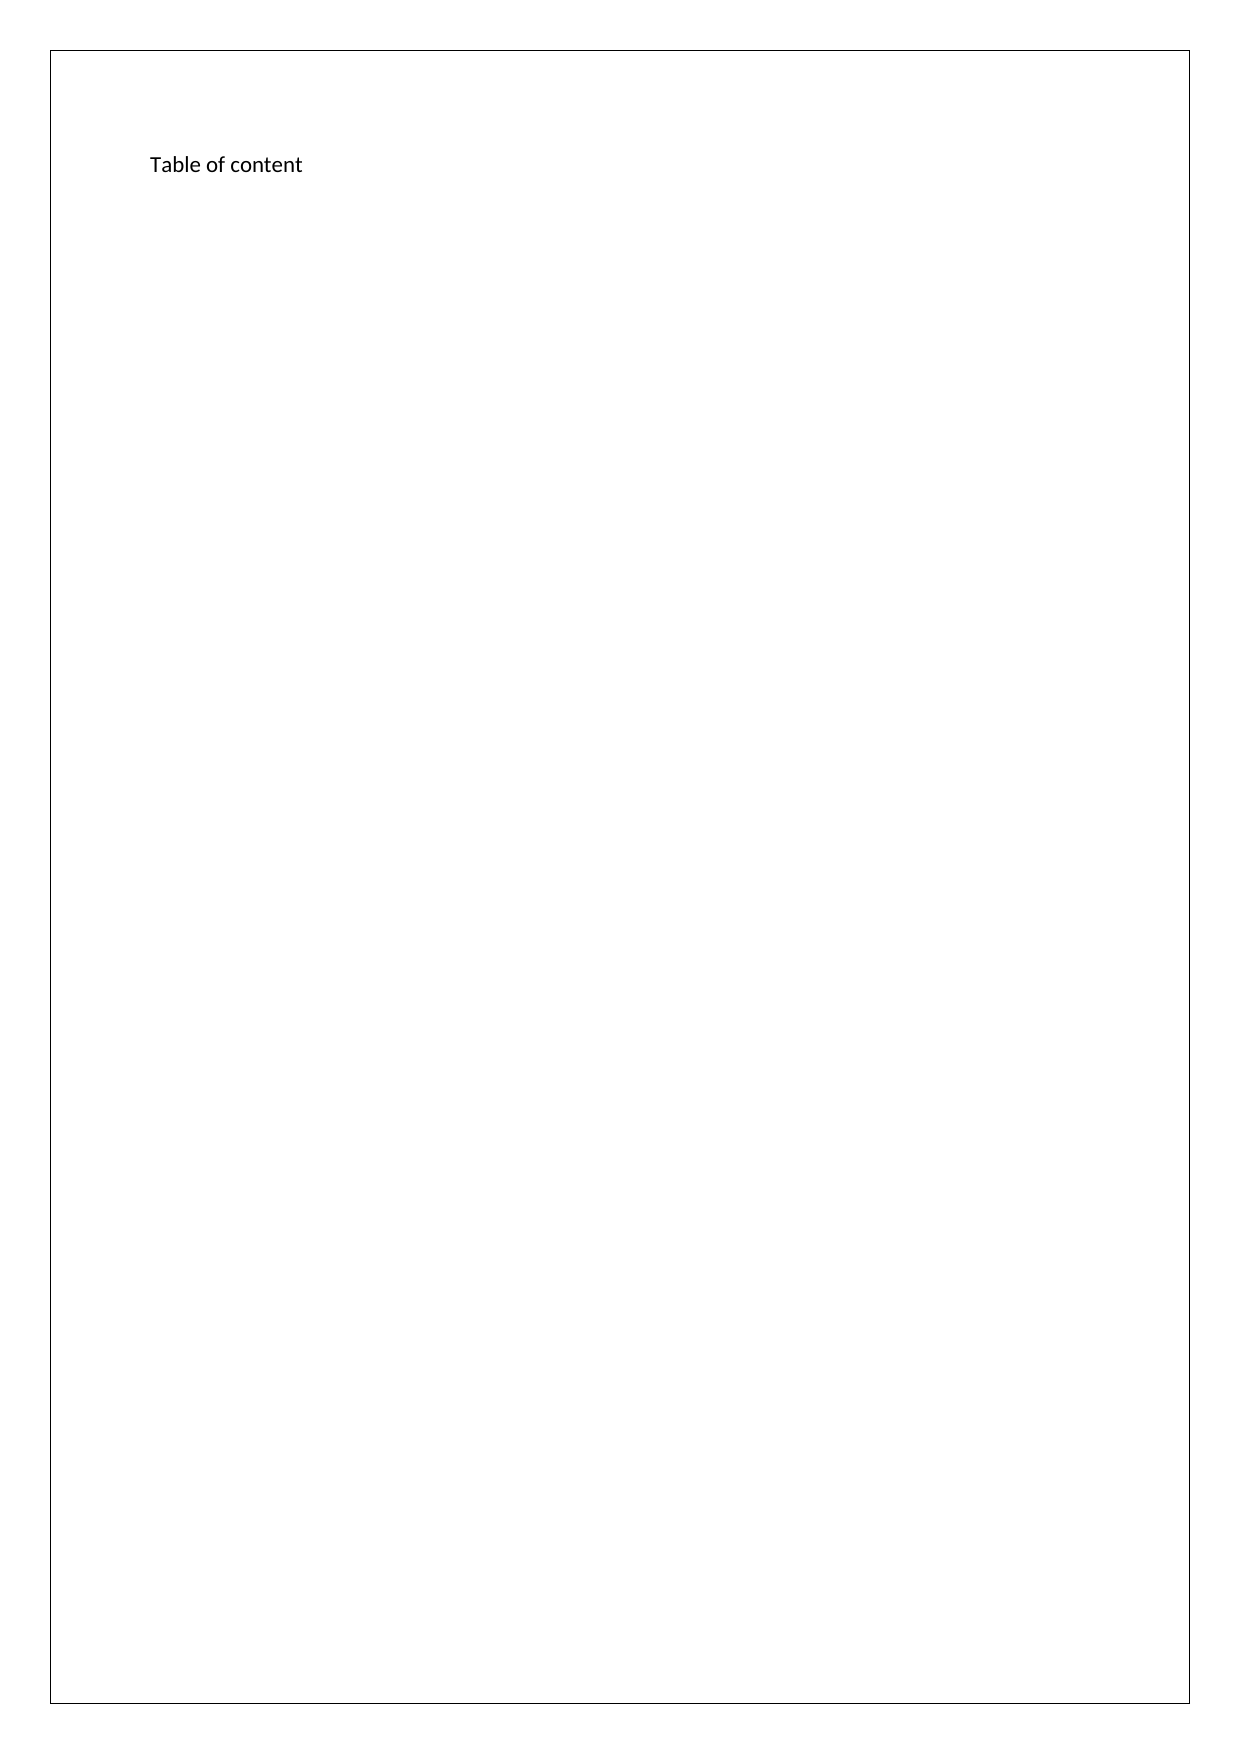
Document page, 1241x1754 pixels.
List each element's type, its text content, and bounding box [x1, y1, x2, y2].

text Table of content [150, 150, 1090, 178]
